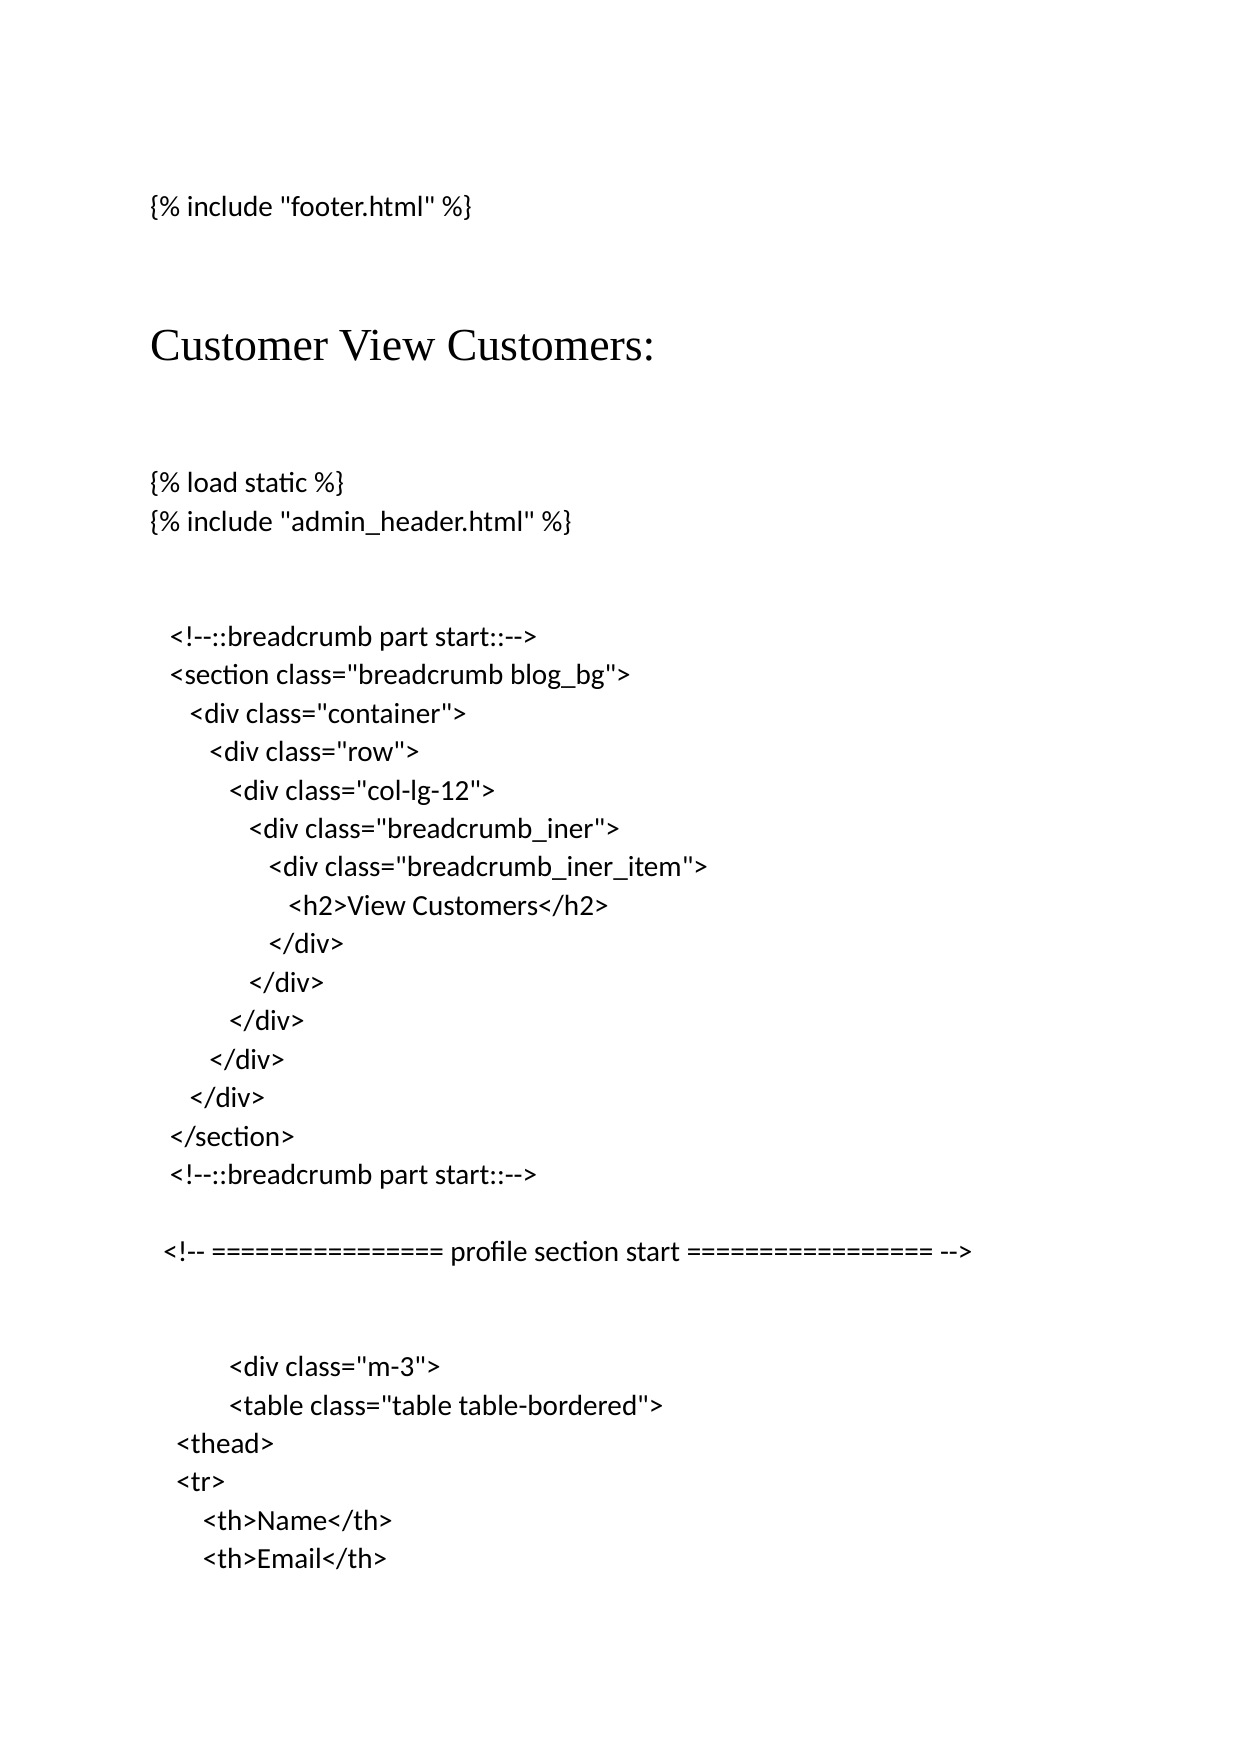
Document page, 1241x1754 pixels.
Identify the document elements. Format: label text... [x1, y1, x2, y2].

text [150, 150, 1090, 224]
text Customer View Customers: [150, 317, 1090, 370]
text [150, 464, 1090, 1576]
